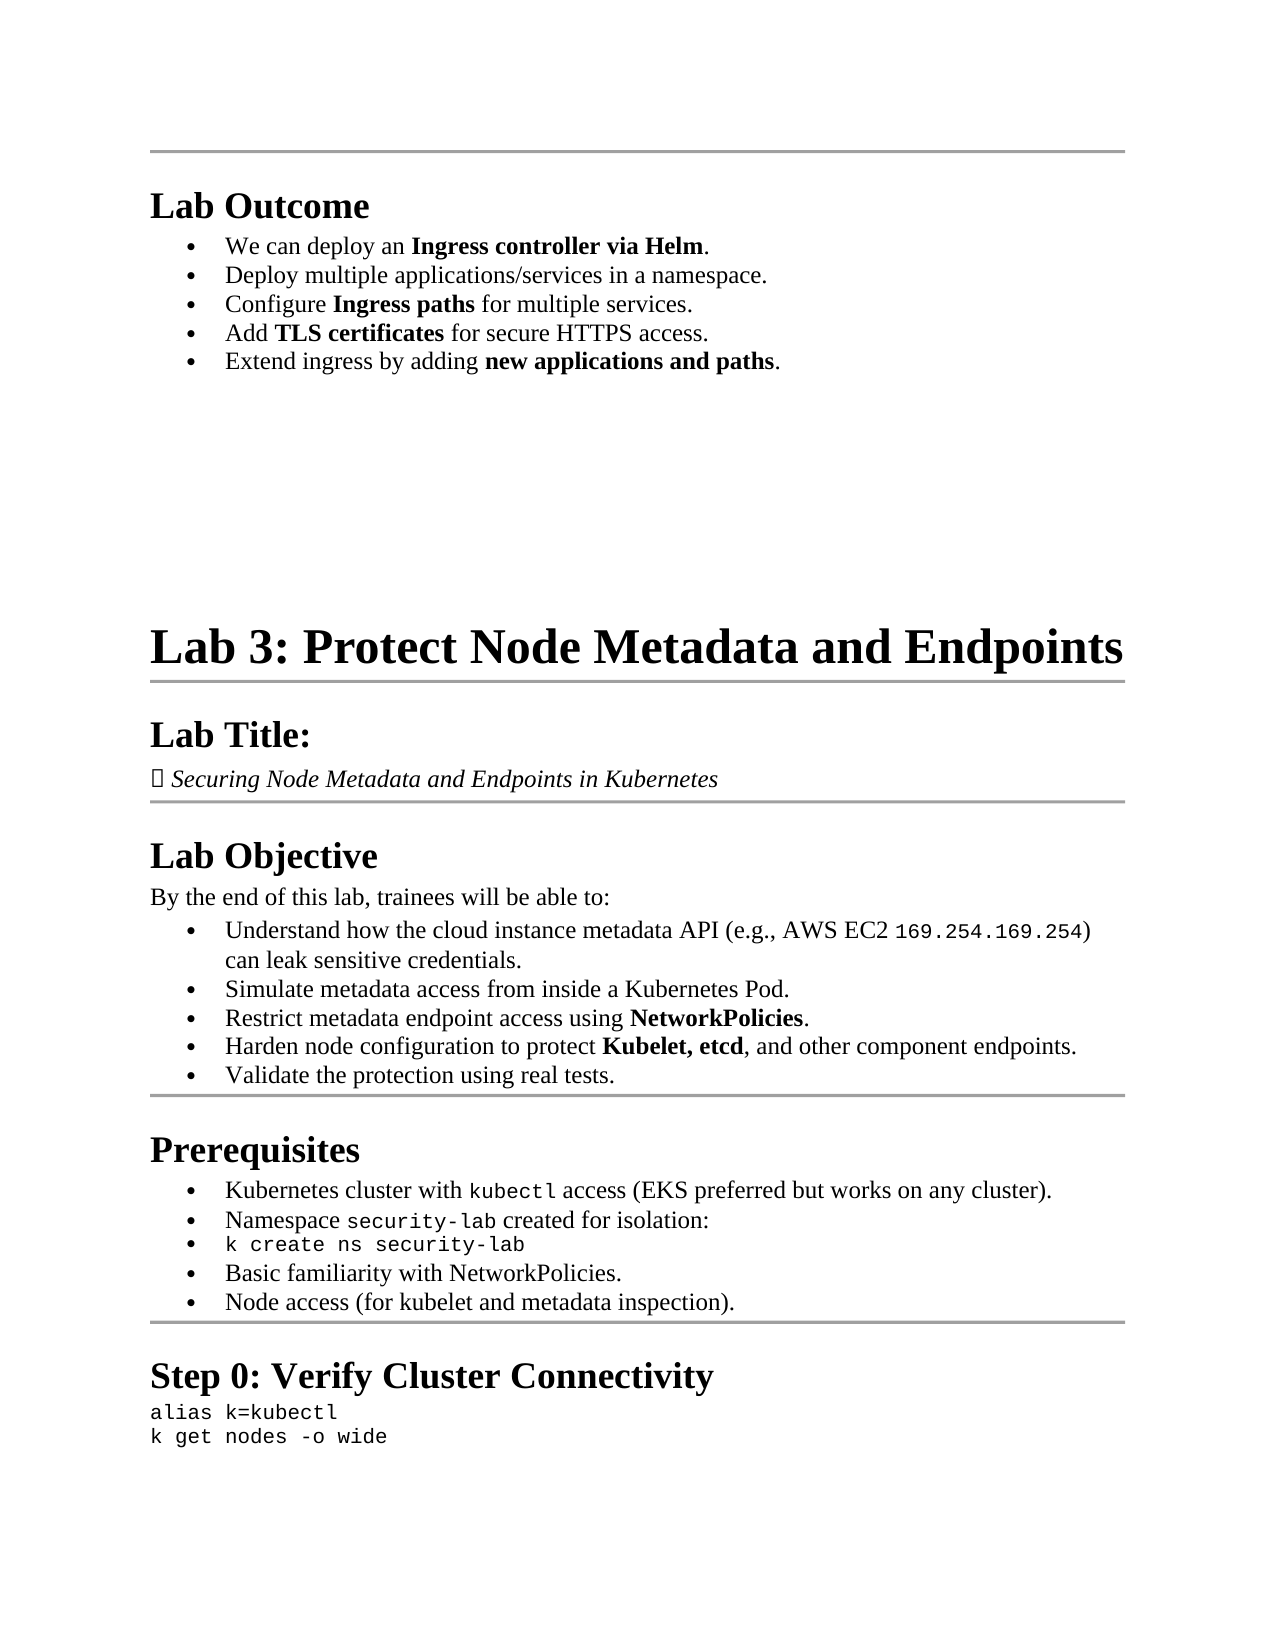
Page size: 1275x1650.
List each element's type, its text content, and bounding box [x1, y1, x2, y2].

text alias k=kubectl [150, 1402, 1125, 1426]
text 🔐 Securing Node Metadata and Endpoints in Kubernetes [150, 761, 1125, 795]
text Lab Title: [150, 713, 1125, 756]
text Lab 3: Protect Node Metadata and Endpoints [150, 617, 1125, 675]
list Validate the protection using real tests. [187, 1060, 1125, 1089]
list Restrict metadata endpoint access using NetworkPolicies. [187, 1003, 1125, 1031]
list Understand how the cloud instance metadata API (e.g., AWS EC2 169.254.169.254) can leak sensitive credentials. [187, 916, 1125, 974]
text Prerequisites [150, 1127, 1125, 1170]
text k get nodes -o wide [150, 1426, 1125, 1449]
list Basic familiarity with NetworkPolicies. [187, 1258, 1125, 1287]
list We can deploy an Ingress controller via Helm. [187, 231, 1125, 260]
list k create ns security-lab [187, 1234, 1125, 1258]
list Harden node configuration to protect Kubelet, etcd, and other component endpoints. [187, 1031, 1125, 1060]
list Simulate metadata access from inside a Kubernetes Pod. [187, 974, 1125, 1003]
list Configure Ingress paths for multiple services. [187, 289, 1125, 318]
text Step 0: Verify Cluster Connectivity [150, 1354, 1125, 1397]
list Node access (for kubelet and metadata inspection). [187, 1287, 1125, 1316]
list Add TLS certificates for secure HTTPS access. [187, 318, 1125, 346]
list Namespace security-lab created for isolation: [187, 1205, 1125, 1234]
list Extend ingress by adding new applications and paths. [187, 346, 1125, 375]
list Deploy multiple applications/services in a namespace. [187, 260, 1125, 289]
text Lab Outcome [150, 183, 1125, 226]
text Lab Objective [150, 833, 1125, 877]
text By the end of this lab, trainees will be able to: [150, 882, 1125, 910]
list Kubernetes cluster with kubectl access (EKS preferred but works on any cluster). [187, 1175, 1125, 1205]
